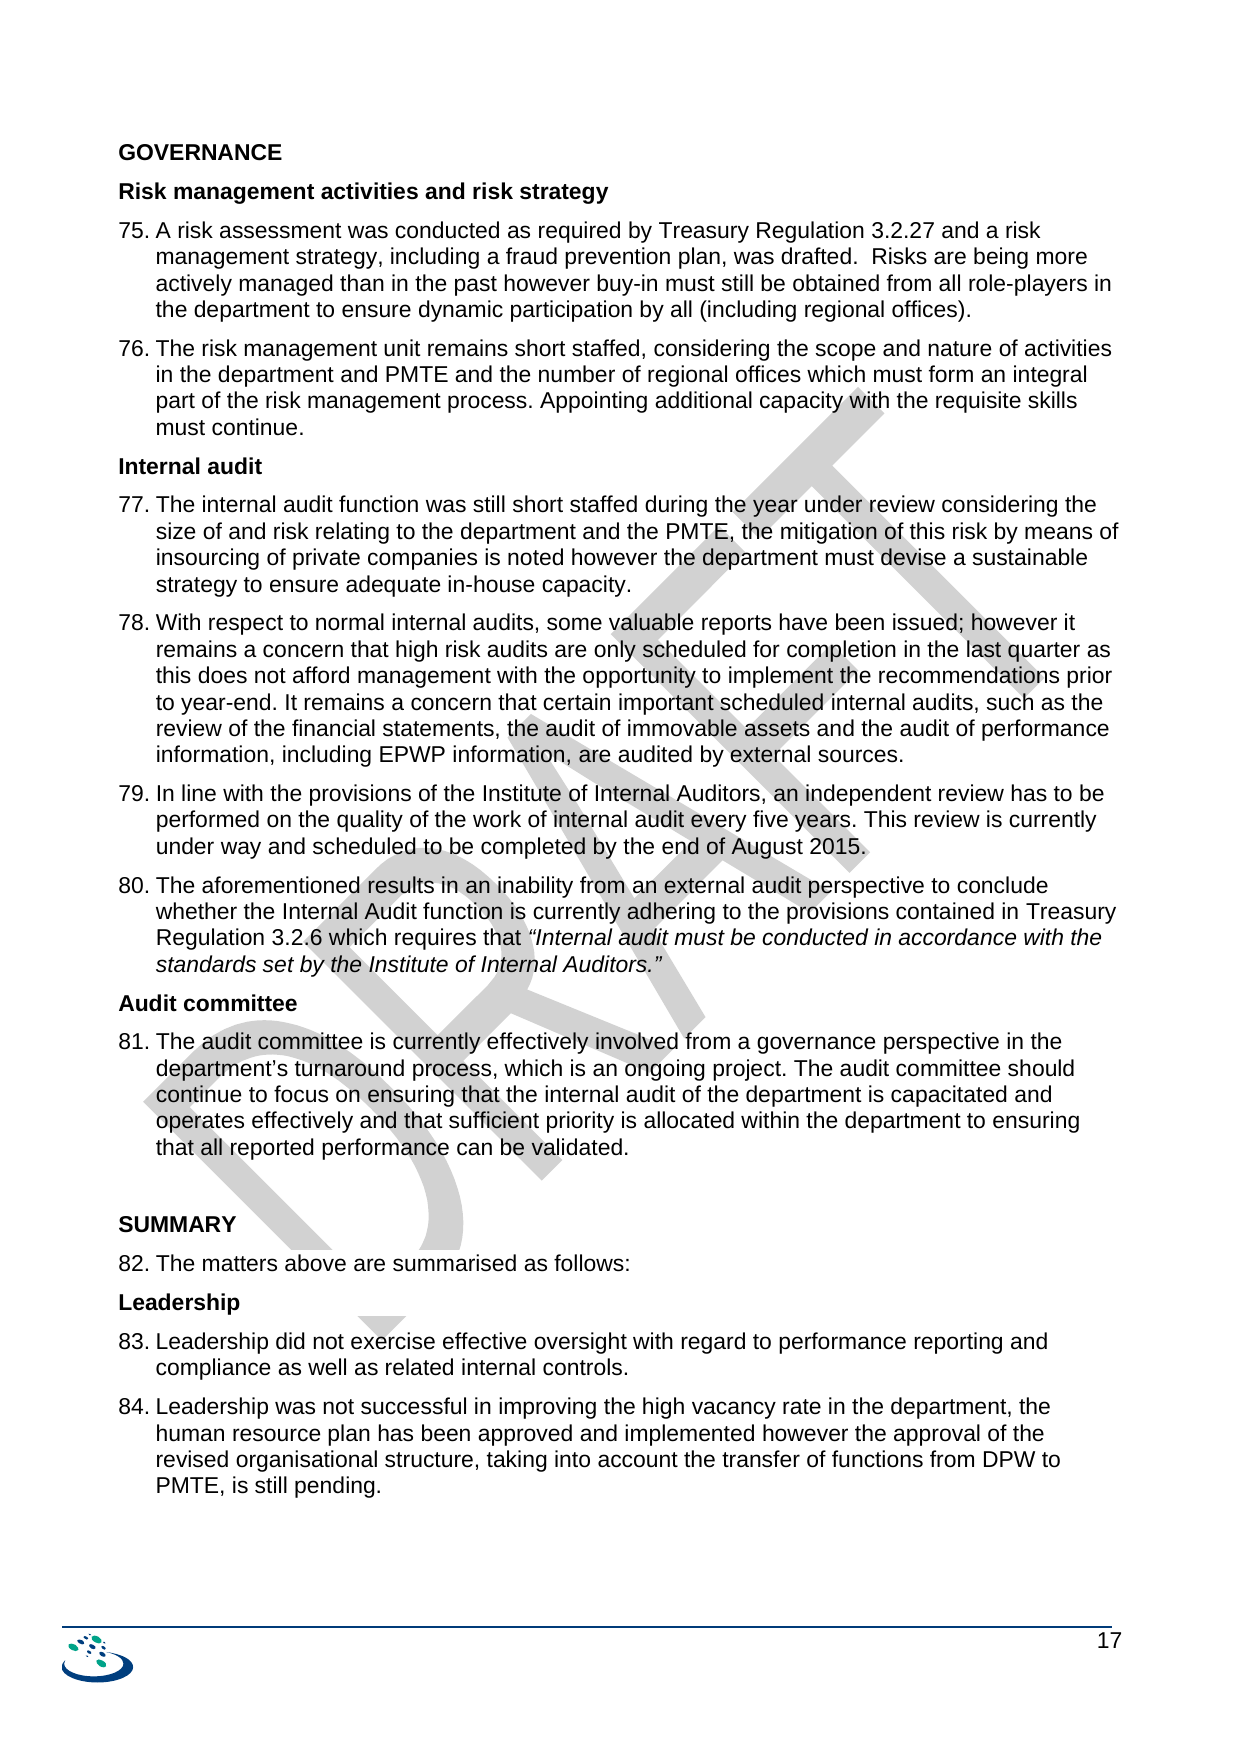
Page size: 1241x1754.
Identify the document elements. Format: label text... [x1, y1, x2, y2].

list A risk assessment was conducted as required by Treasury Regulation 3.2.27 and a risk management strategy, including a fraud prevention plan, was drafted. Risks are being more actively managed than in the past however buy-in must still be obtained from all role-players in the department to ensure dynamic participation by all (including regional offices). [118, 217, 1122, 322]
list The audit committee is currently effectively involved from a governance perspective in the department’s turnaround process, which is an ongoing project. The audit committee should continue to focus on ensuring that the internal audit of the department is capacitated and operates effectively and that sufficient priority is allocated within the department to ensuring that all reported performance can be validated. [118, 1028, 1122, 1160]
list The internal audit function was still short staffed during the year under review considering the size of and risk relating to the department and the PMTE, the mitigation of this risk by means of insourcing of private companies is noted however the department must devise a sustainable strategy to ensure adequate in-house capacity. [118, 491, 1122, 597]
list Leadership was not successful in improving the high vacancy rate in the department, the human resource plan has been approved and implemented however the approval of the revised organisational structure, taking into account the transfer of functions from DPW to PMTE, is still pending. [118, 1393, 1122, 1499]
text Leadership [118, 1289, 1122, 1316]
list Leadership did not exercise effective oversight with regard to performance reporting and compliance as well as related internal controls. [118, 1328, 1122, 1381]
list In line with the provisions of the Institute of Internal Auditors, an independent review has to be performed on the quality of the work of internal audit every five years. This review is currently under way and scheduled to be completed by the end of August 2015. [118, 780, 1122, 859]
text GOVERNANCE [118, 139, 1122, 165]
text SUMMARY [118, 1211, 1122, 1238]
text Internal audit [118, 453, 1122, 479]
text Audit committee [118, 989, 1122, 1016]
list The aforementioned results in an inability from an external audit perspective to conclude whether the Internal Audit function is currently adhering to the provisions contained in Treasury Regulation 3.2.6 which requires that “Internal audit must be conducted in accordance with the standards set by the Institute of Internal Auditors.” [118, 872, 1122, 977]
list With respect to normal internal audits, some valuable reports have been issued; however it remains a concern that high risk audits are only scheduled for completion in the last quarter as this does not afford management with the opportunity to implement the recommendations prior to year-end. It remains a concern that certain important scheduled internal audits, such as the review of the financial statements, the audit of immovable assets and the audit of performance information, including EPWP information, are audited by external sources. [118, 609, 1122, 767]
text Risk management activities and risk strategy [118, 178, 1122, 204]
list The matters above are summarised as follows: [118, 1250, 1122, 1277]
list The risk management unit remains short staffed, considering the scope and nature of activities in the department and PMTE and the number of regional offices which must form an integral part of the risk management process. Appointing additional capacity with the requisite skills must continue. [118, 335, 1122, 440]
